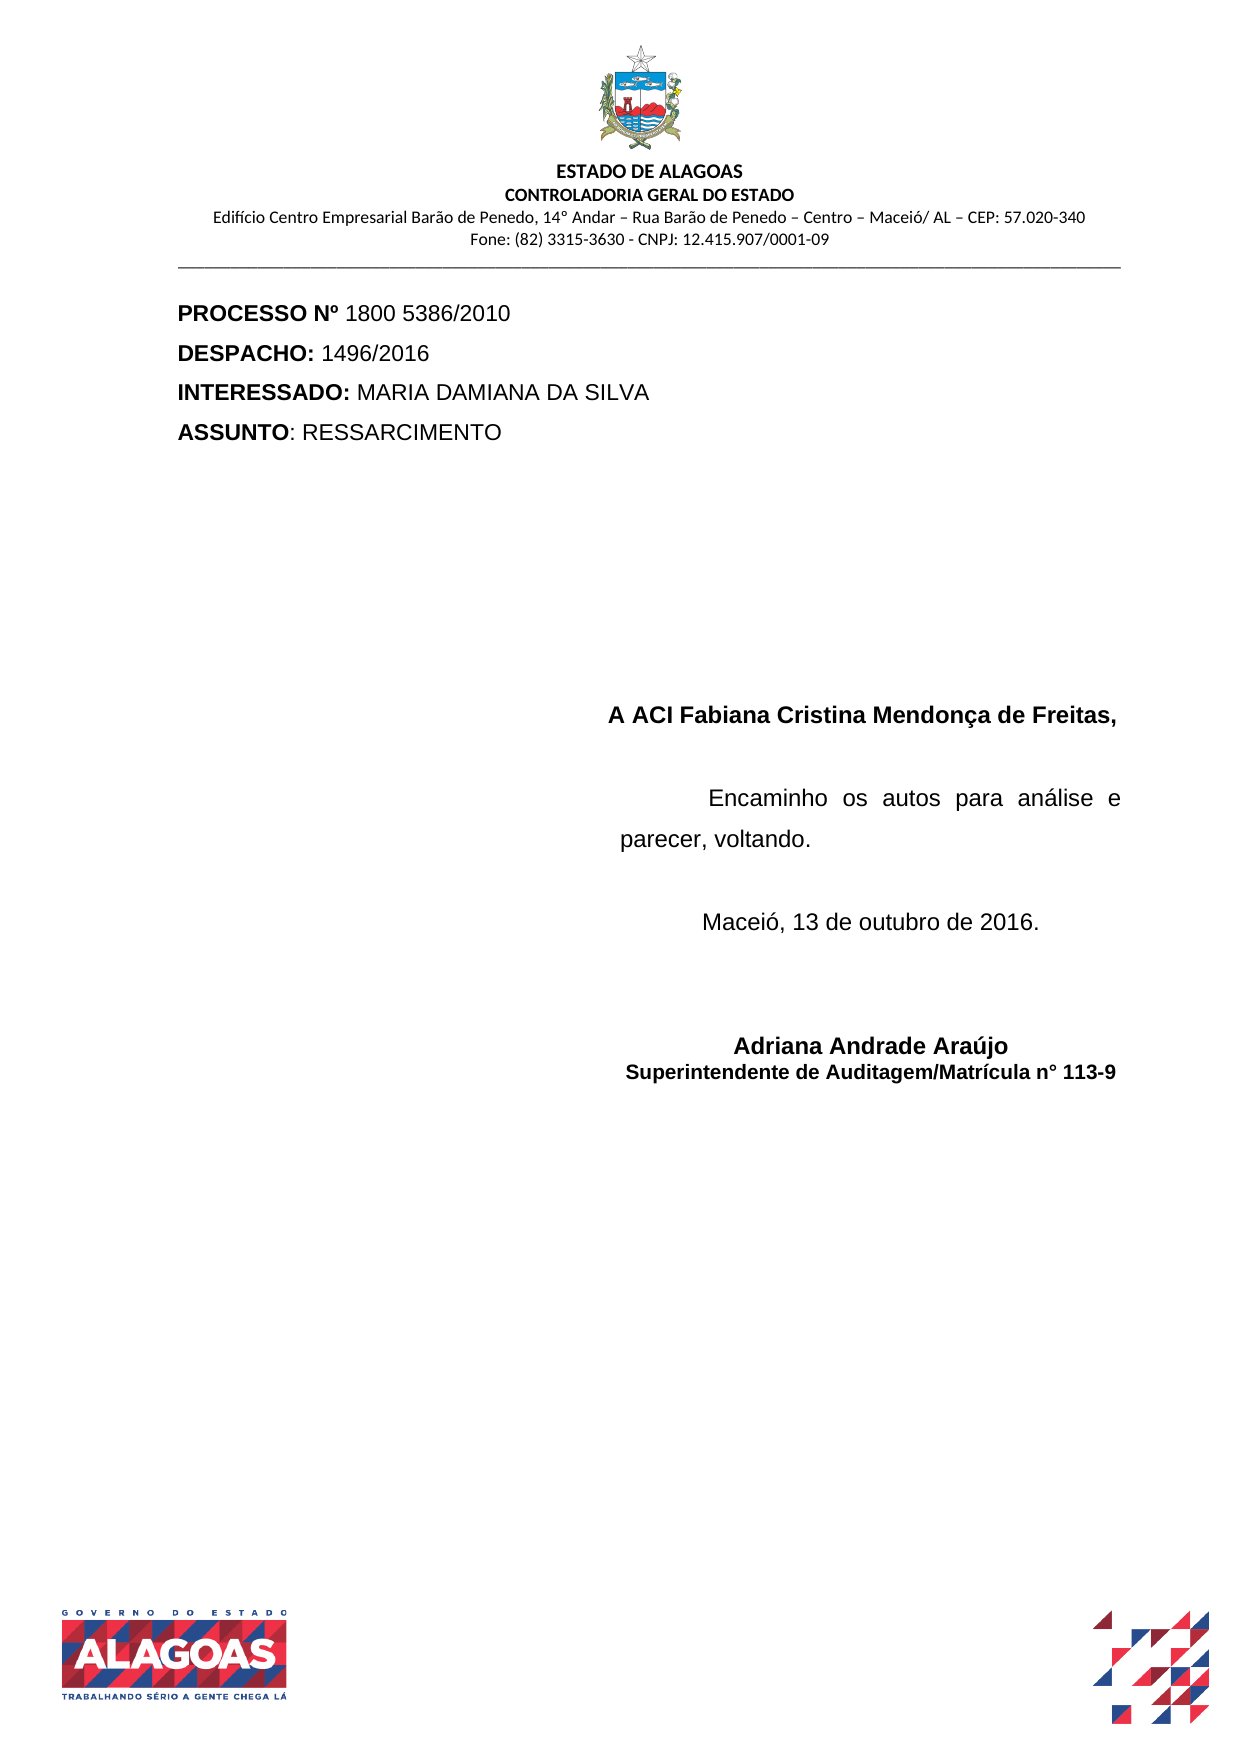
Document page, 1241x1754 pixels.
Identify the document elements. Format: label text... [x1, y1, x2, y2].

text PROCESSO Nº 1800 5386/2010 [177, 300, 1122, 327]
text ASSUNTO: RESSARCIMENTO [177, 419, 1122, 445]
picture [598, 45, 682, 150]
picture [61, 1610, 287, 1700]
text INTERESSADO: MARIA DAMIANA DA SILVA [177, 379, 1122, 406]
text Superintendente de Auditagem/Matrícula n° 113-9 [620, 1060, 1122, 1084]
picture [1092, 1610, 1209, 1724]
text DESPACHO: 1496/2016 [177, 340, 1122, 366]
text Maceió, 13 de outubro de 2016. [620, 908, 1122, 936]
text A ACI Fabiana Cristina Mendonça de Freitas, [177, 701, 1122, 729]
text Adriana Andrade Araújo [620, 1032, 1122, 1060]
text Encaminho os autos para análise e parecer, voltando. [620, 784, 1122, 853]
